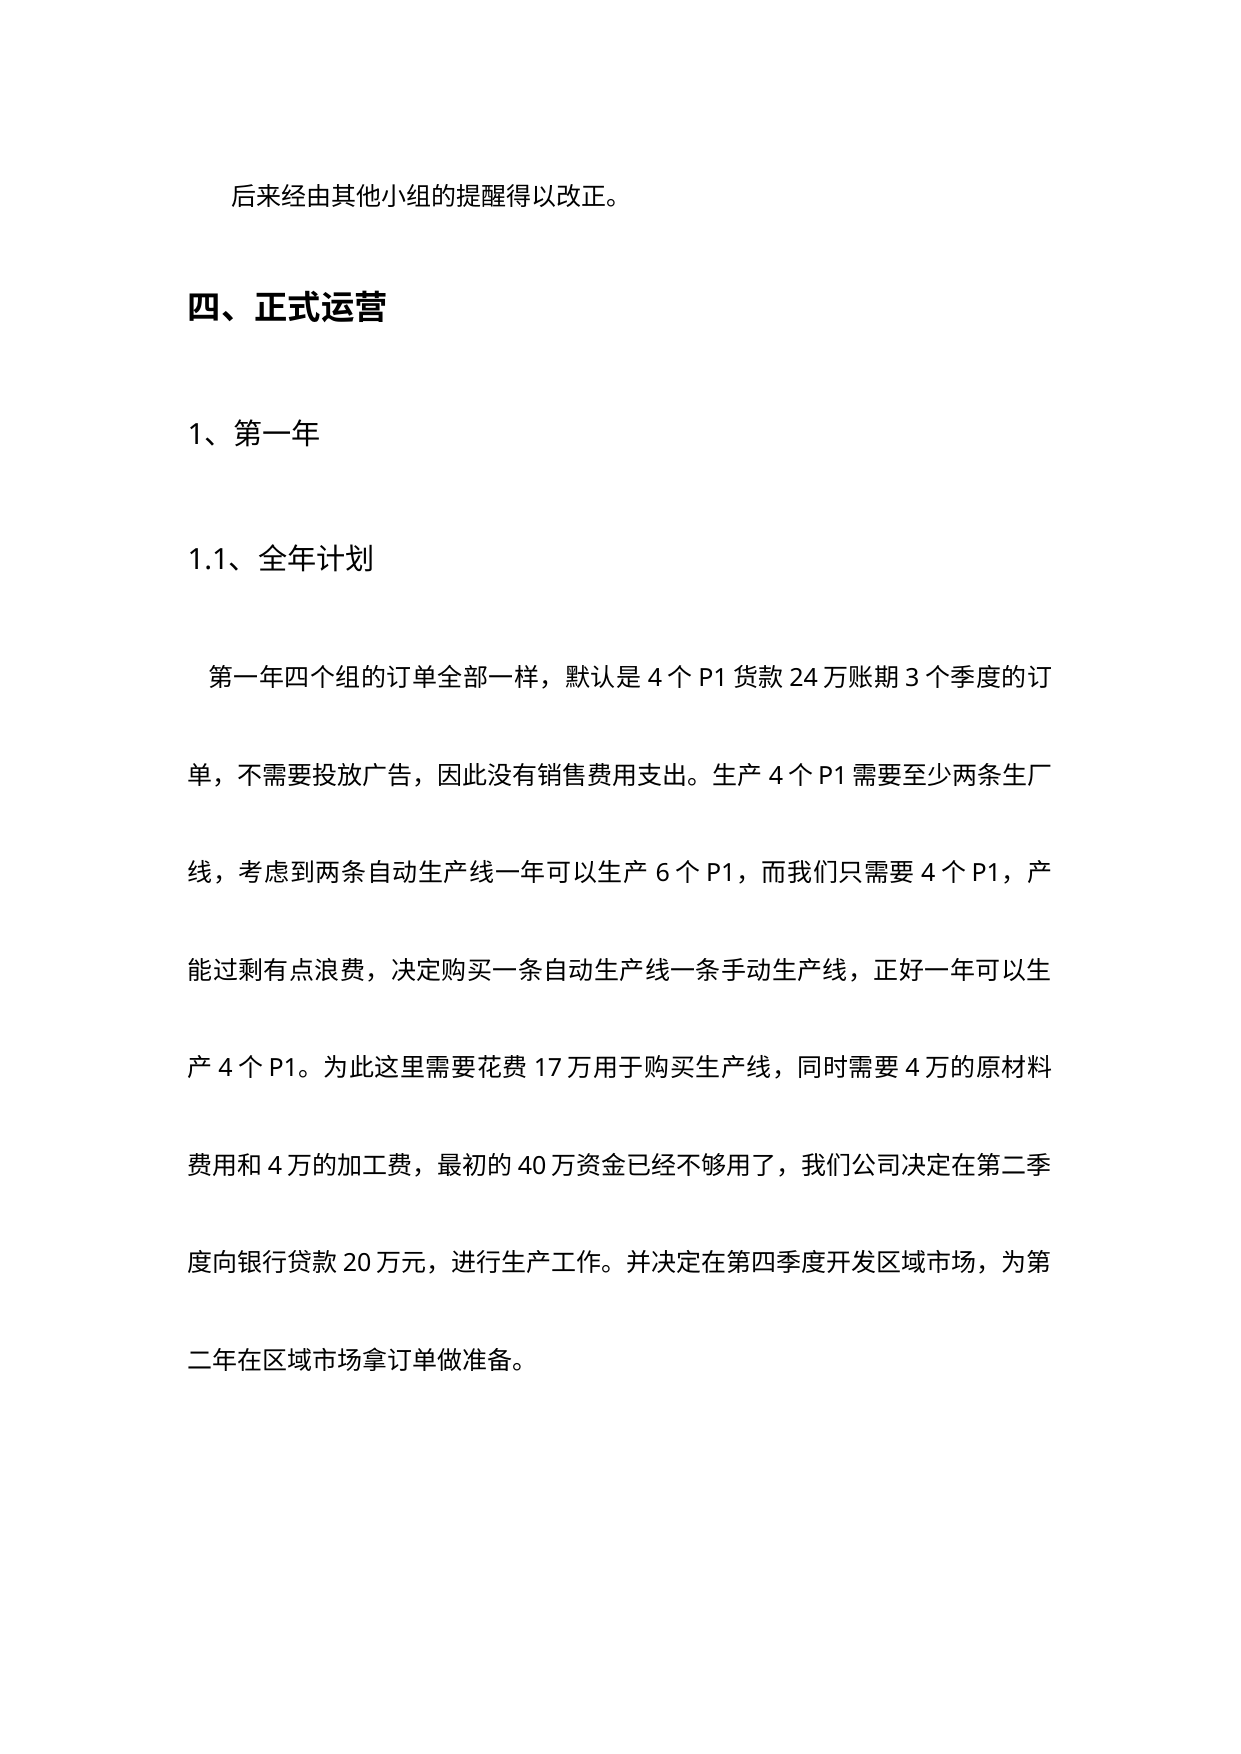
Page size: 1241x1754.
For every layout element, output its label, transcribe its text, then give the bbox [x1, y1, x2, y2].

subtitle 1.1、全年计划 [187, 524, 1053, 589]
subtitle 1、第一年 [187, 399, 1053, 464]
text 第一年四个组的订单全部一样，默认是4个P1货款24万账期3个季度的订单，不需要投放广告，因此没有销售费用支出。生产4个P1需要至少两条生厂线，考虑到两条自动生产线一年可以生产6个P1，而我们只需要4个P1，产能过剩有点浪费，决定购买一条自动生产线一条手动生产线，正好一年可以生产4个P1。为此这里需要花费17万用于购买生产线，同时需要4万的原材料费用和4万的加工费，最初的40万资金已经不够用了，我们公司决定在第二季度向银行贷款20万元，进行生产工作。并决定在第四季度开发区域市场，为第二年在区域市场拿订单做准备。 [187, 643, 1053, 1391]
subtitle 四、正式运营 [187, 272, 1053, 337]
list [187, 162, 1053, 227]
